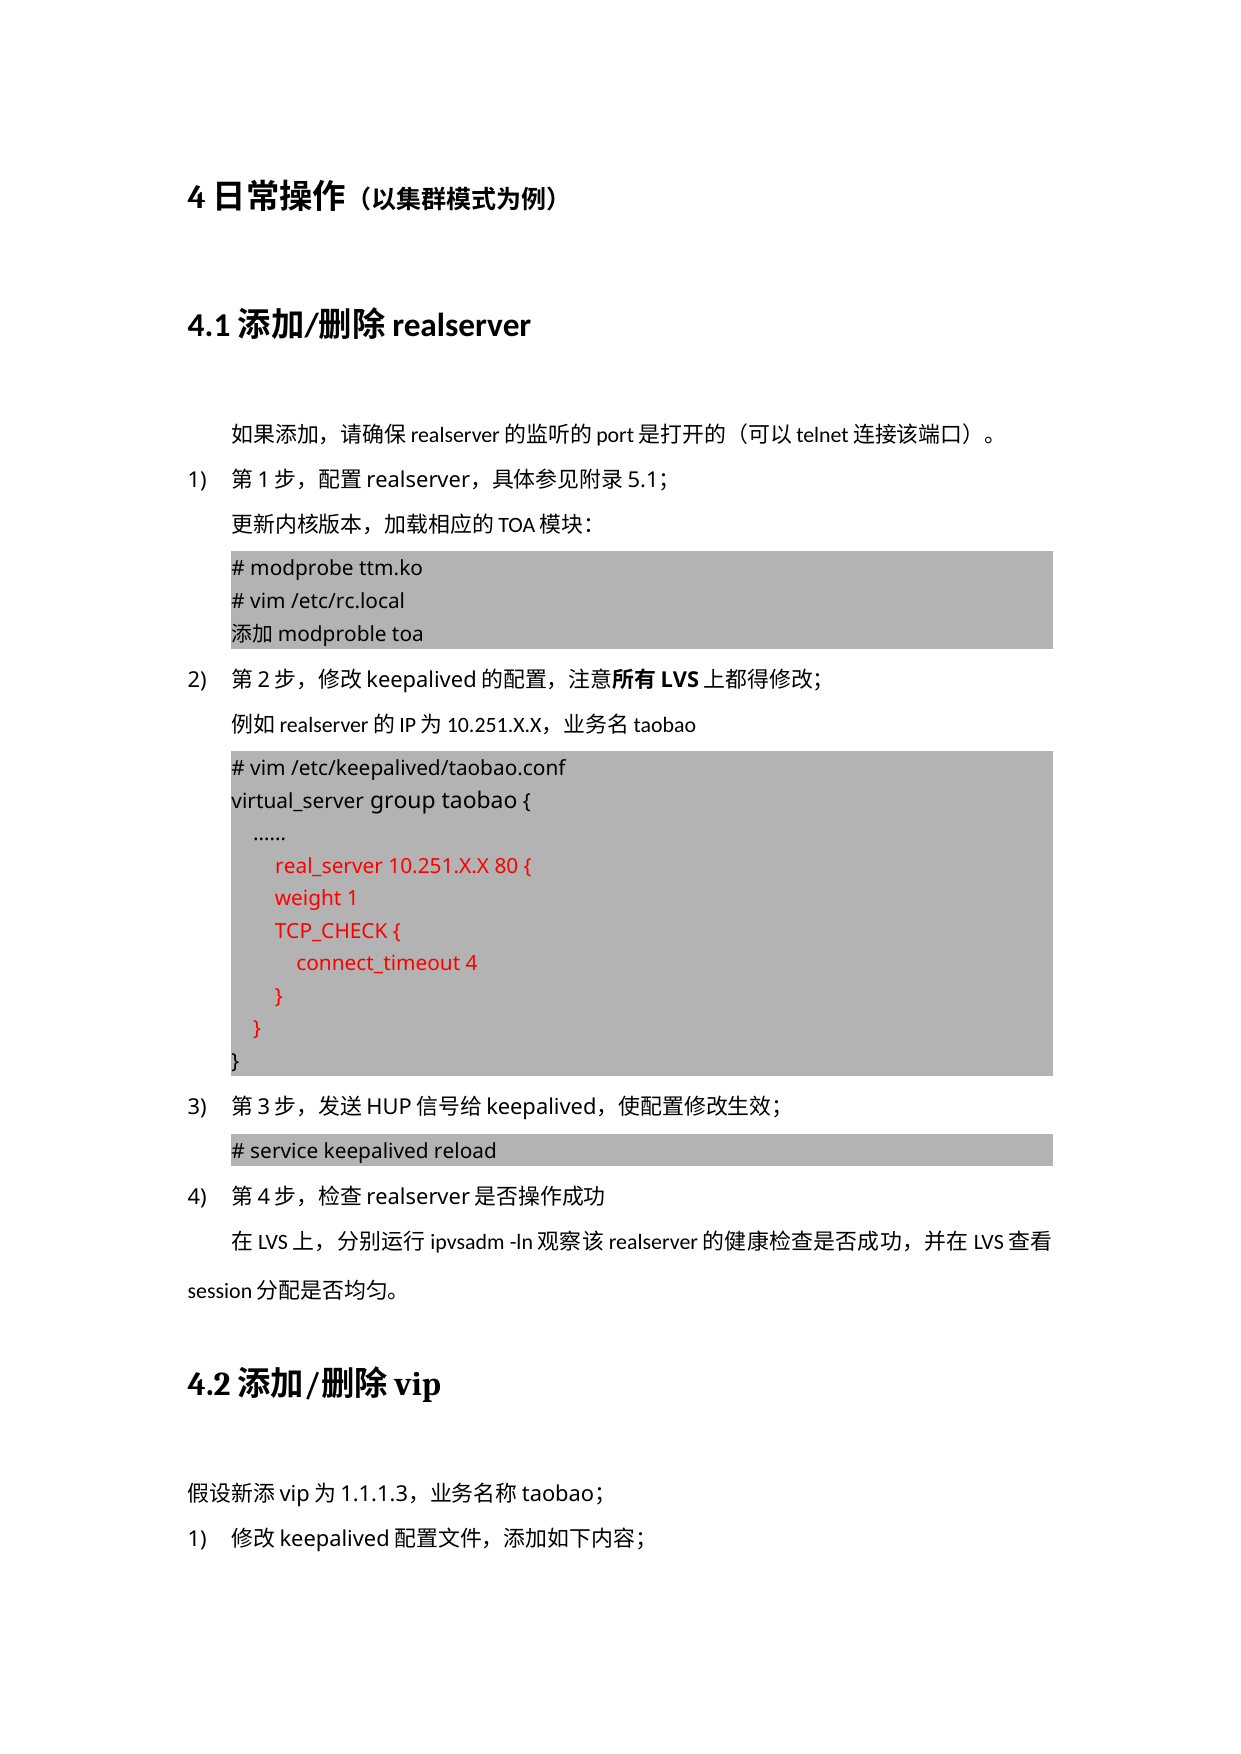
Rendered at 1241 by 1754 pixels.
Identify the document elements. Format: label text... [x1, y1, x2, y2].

subtitle 4日常操作（以集群模式为例） [187, 162, 1053, 227]
text 如果添加，请确保realserver的监听的port是打开的（可以telnet连接该端口）。 [187, 416, 1053, 449]
text 假设新添vip为1.1.1.3，业务名称taobao； [187, 1475, 1053, 1508]
text real_server 10.251.X.X 80 { [231, 849, 1053, 881]
list 第1步，配置realserver，具体参见附录5.1； [187, 461, 1053, 494]
text 例如realserver的IP为10.251.X.X，业务名taobao [187, 706, 1053, 739]
text TCP_CHECK { [231, 914, 1053, 946]
text # vim /etc/keepalived/taobao.conf [231, 751, 1053, 784]
text …… [231, 816, 1053, 849]
text # service keepalived reload [231, 1134, 1053, 1166]
list 第4步，检查realserver是否操作成功 [187, 1179, 1053, 1211]
text 在LVS上，分别运行ipvsadm -ln观察该realserver的健康检查是否成功，并在LVS查看session分配是否均匀。 [187, 1224, 1053, 1305]
text virtual_server group taobao { [231, 784, 1053, 816]
list 第2步，修改keepalived的配置，注意所有LVS上都得修改； [187, 661, 1053, 694]
text weight 1 [231, 881, 1053, 914]
text } [231, 1044, 1053, 1076]
text } [231, 1011, 1053, 1044]
subtitle 4.2添加/删除vip [187, 1348, 1053, 1413]
subtitle 4.1 添加/删除realserver [187, 289, 1053, 354]
text } [231, 979, 1053, 1011]
text # modprobe ttm.ko [231, 551, 1053, 584]
text connect_timeout 4 [231, 946, 1053, 979]
text # vim /etc/rc.local [231, 584, 1053, 616]
list 修改keepalived配置文件，添加如下内容； [187, 1520, 1053, 1553]
text 添加 modproble toa [231, 616, 1053, 649]
list 第3步，发送HUP信号给keepalived，使配置修改生效； [187, 1089, 1053, 1121]
text 更新内核版本，加载相应的TOA模块： [187, 506, 1053, 539]
